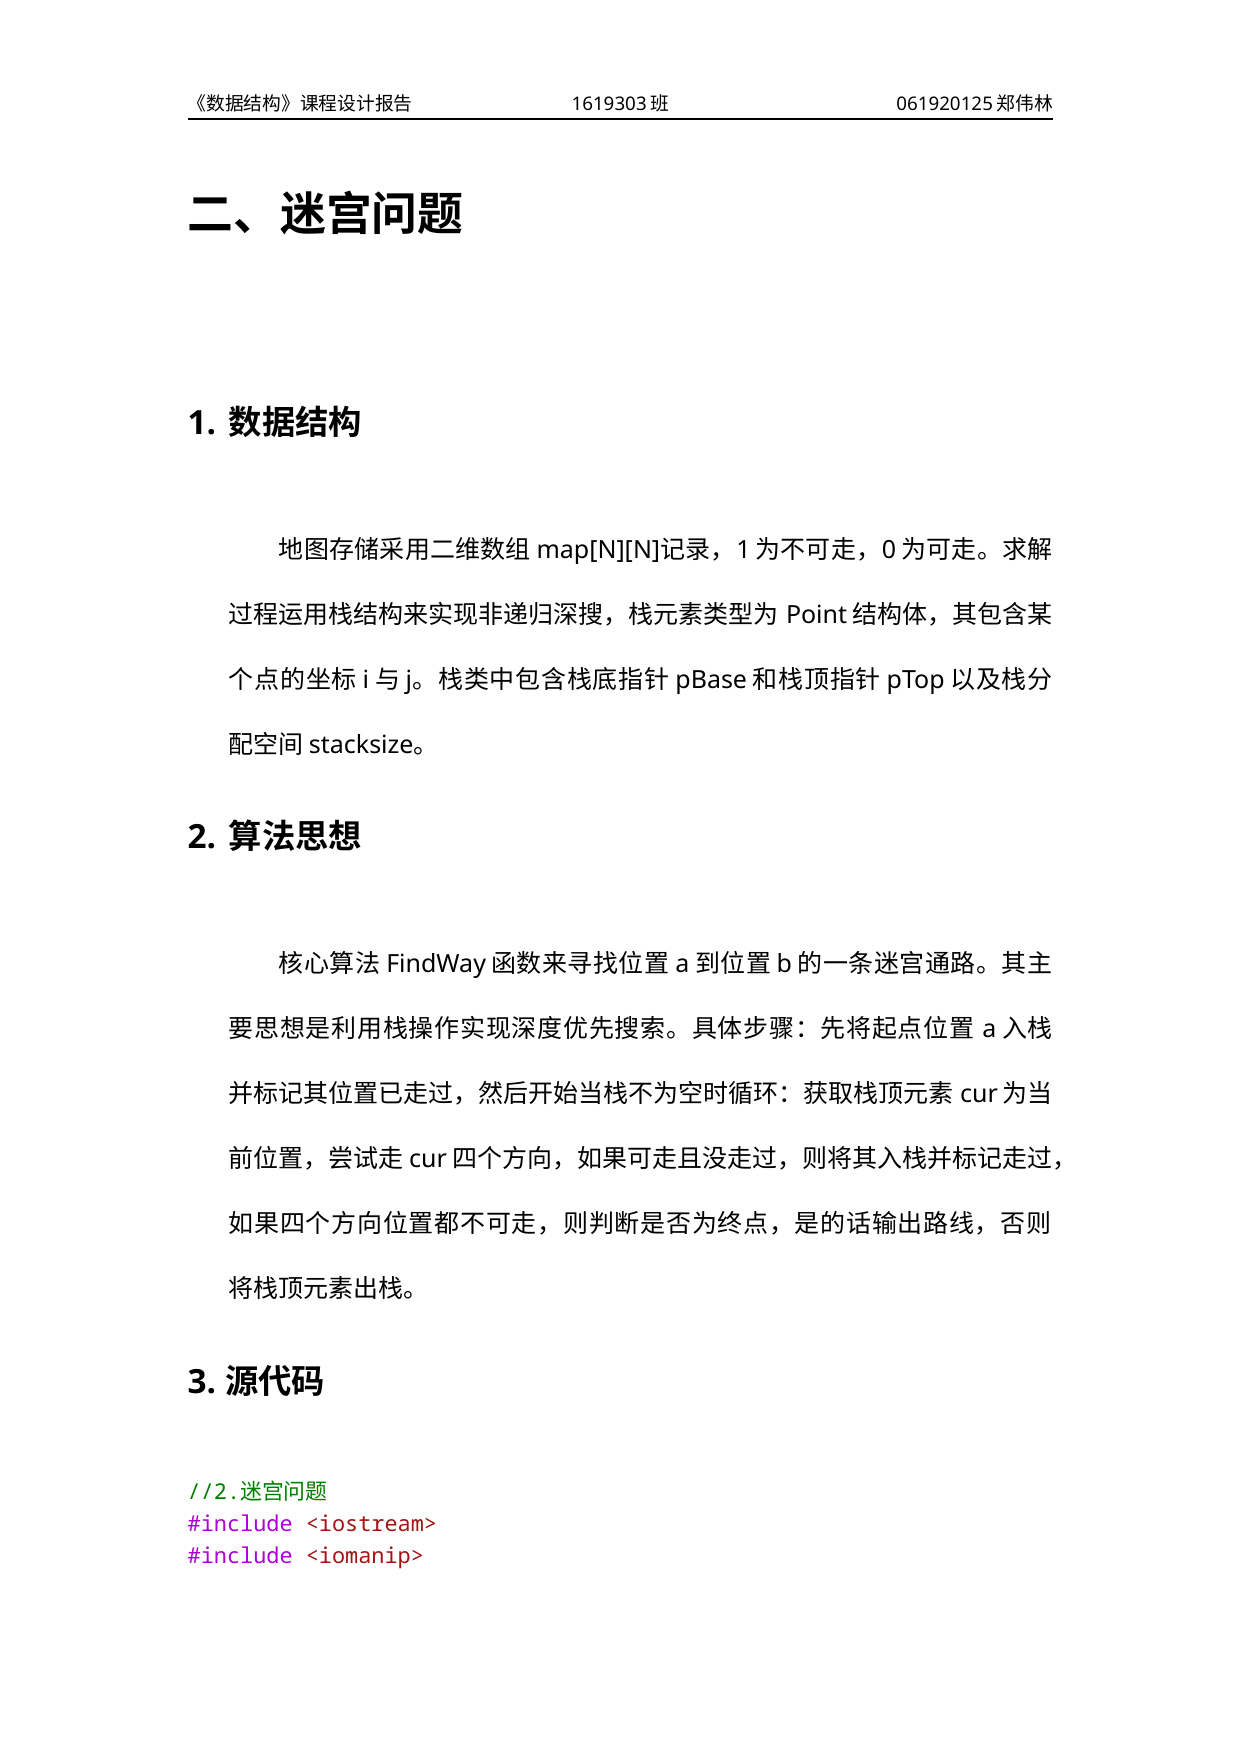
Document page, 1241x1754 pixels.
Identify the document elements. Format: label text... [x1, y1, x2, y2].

list 地图存储采用二维数组map[N][N]记录，1为不可走，0为可走。求解过程运用栈结构来实现非递归深搜，栈元素类型为Point结构体，其包含某个点的坐标i与j。栈类中包含栈底指针pBase和栈顶指针pTop以及栈分配空间stacksize。 [229, 515, 1053, 775]
text #include <iostream> [187, 1506, 1053, 1539]
subtitle 迷宫问题 [187, 162, 1053, 259]
text //2.迷宫问题 [187, 1474, 1053, 1506]
list 核心算法FindWay函数来寻找位置a到位置b的一条迷宫通路。其主要思想是利用栈操作实现深度优先搜索。具体步骤：先将起点位置a入栈并标记其位置已走过，然后开始当栈不为空时循环：获取栈顶元素cur为当前位置，尝试走cur四个方向，如果可走且没走过，则将其入栈并标记走过，如果四个方向位置都不可走，则判断是否为终点，是的话输出路线，否则将栈顶元素出栈。 [229, 929, 1053, 1319]
subtitle 3. 源代码 [187, 1346, 1053, 1411]
subtitle 数据结构 [187, 387, 1053, 452]
subtitle 算法思想 [187, 802, 1053, 867]
text #include <iomanip> [187, 1539, 1053, 1571]
